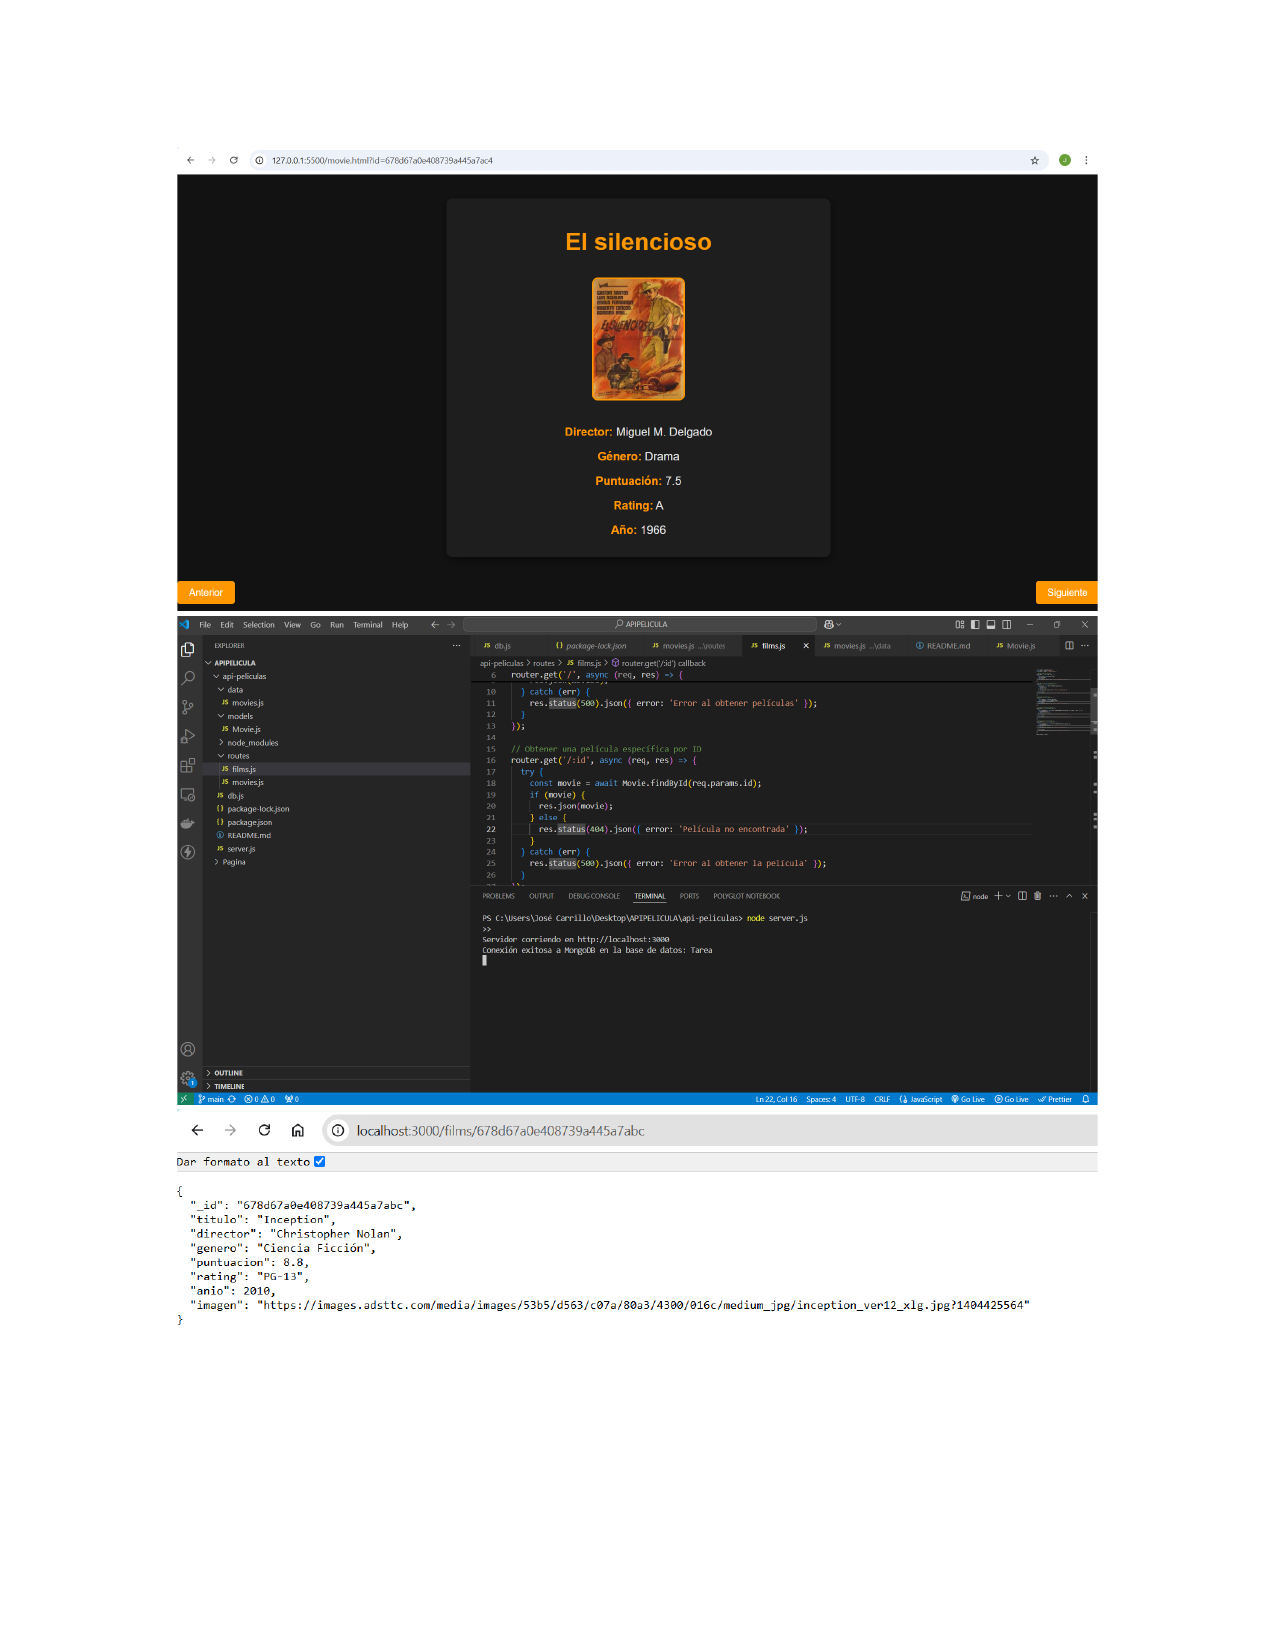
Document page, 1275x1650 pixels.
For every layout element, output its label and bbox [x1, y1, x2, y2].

picture [177, 1109, 1098, 1396]
picture [177, 616, 1098, 1105]
picture [177, 147, 1098, 611]
